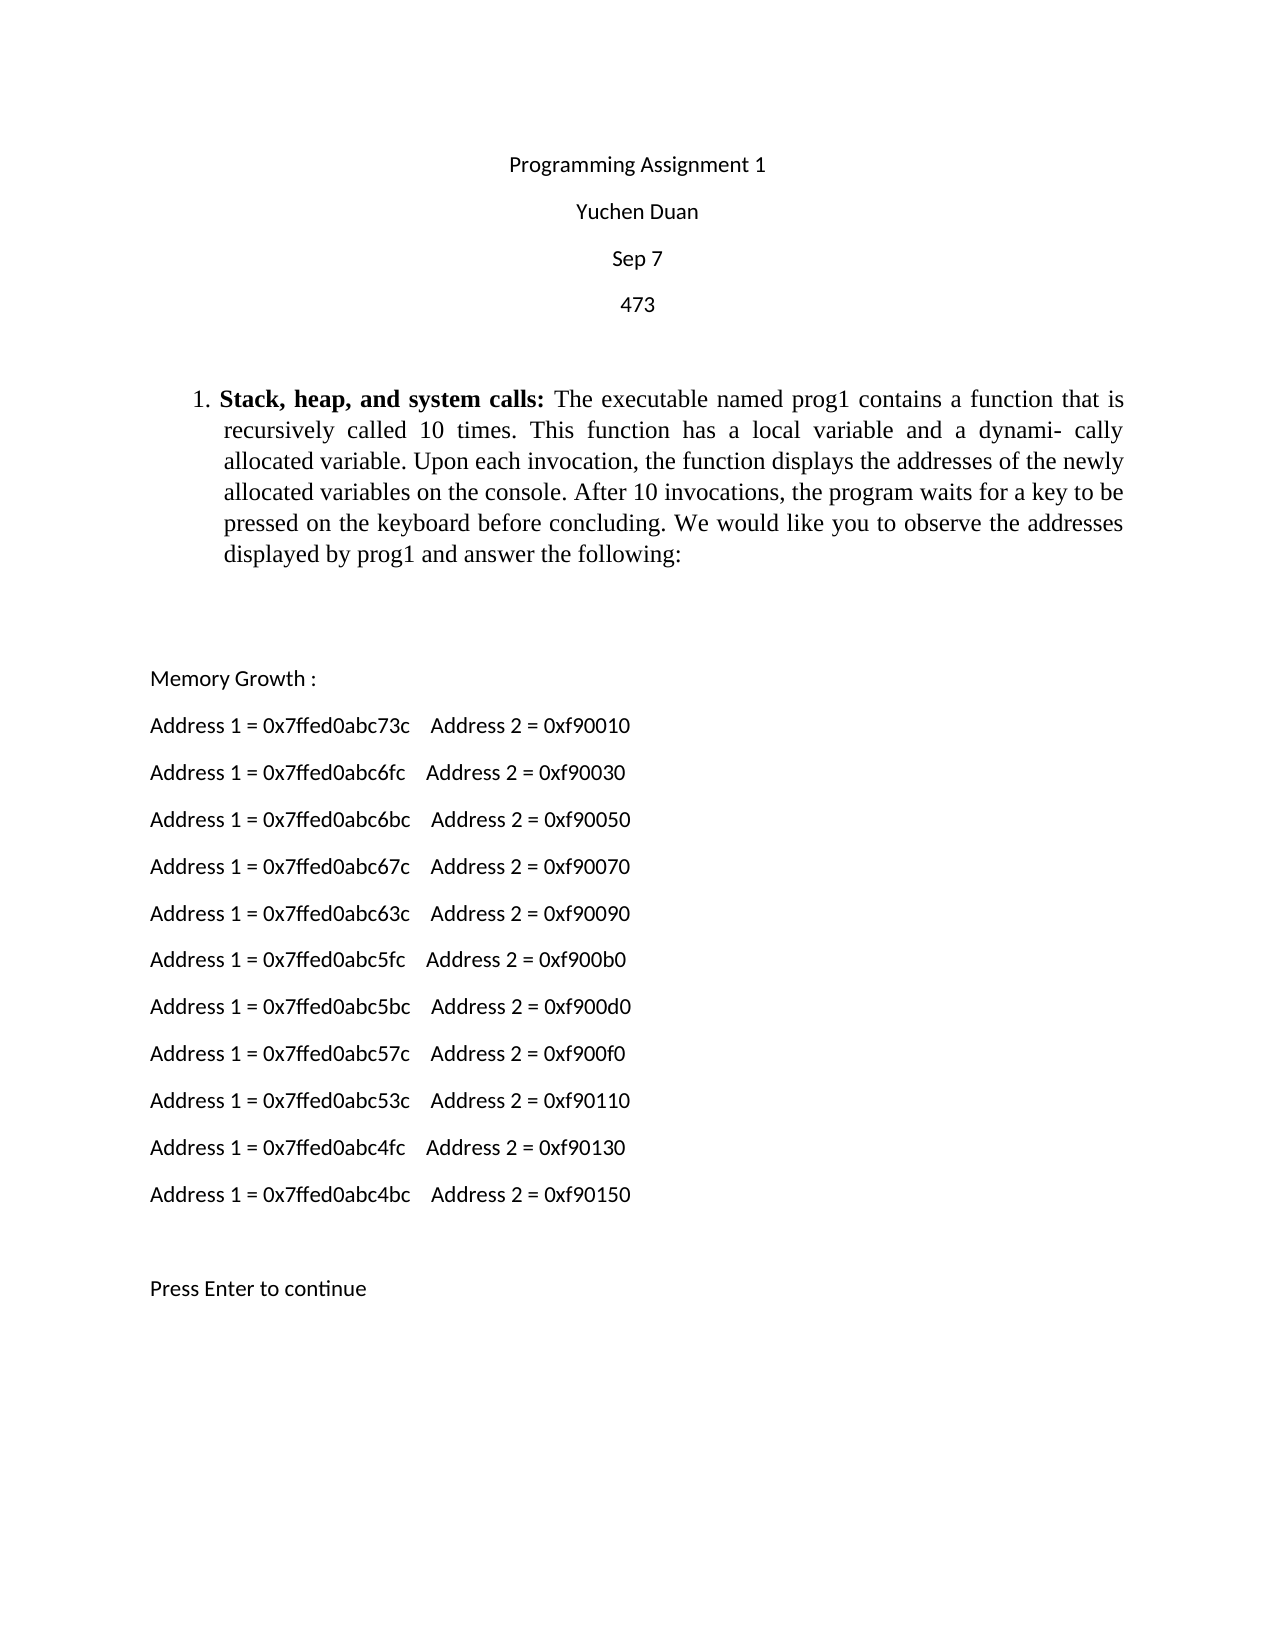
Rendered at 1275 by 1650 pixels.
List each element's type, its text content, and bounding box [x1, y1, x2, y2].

text Address 1 = 0x7ffed0abc57c Address 2 = 0xf900f0 [150, 1039, 1125, 1067]
text Yuchen Duan [150, 197, 1125, 225]
text Address 1 = 0x7ffed0abc6fc Address 2 = 0xf90030 [150, 758, 1125, 786]
text Press Enter to continue [150, 1274, 1125, 1302]
text Address 1 = 0x7ffed0abc4fc Address 2 = 0xf90130 [150, 1133, 1125, 1161]
text Address 1 = 0x7ffed0abc73c Address 2 = 0xf90010 [150, 711, 1125, 739]
text Memory Growth : [150, 664, 1125, 692]
text 473 [150, 291, 1125, 319]
text Address 1 = 0x7ffed0abc4bc Address 2 = 0xf90150 [150, 1180, 1125, 1208]
text Address 1 = 0x7ffed0abc63c Address 2 = 0xf90090 [150, 899, 1125, 927]
text Address 1 = 0x7ffed0abc5bc Address 2 = 0xf900d0 [150, 992, 1125, 1021]
text 1. Stack, heap, and system calls: The executable named prog1 contains a function that is recursively called 10 times. This function has a local variable and a dynami- cally allocated variable. Upon each invocation, the function displays the addresses of the newly allocated variables on the console. After 10 invocations, the program waits for a key to be pressed on the keyboard before concluding. We would like you to observe the addresses displayed by prog1 and answer the following: [192, 384, 1125, 568]
text Address 1 = 0x7ffed0abc53c Address 2 = 0xf90110 [150, 1086, 1125, 1114]
text Sep 7 [150, 244, 1125, 272]
text Programming Assignment 1 [150, 150, 1125, 178]
text Address 1 = 0x7ffed0abc5fc Address 2 = 0xf900b0 [150, 946, 1125, 974]
text Address 1 = 0x7ffed0abc67c Address 2 = 0xf90070 [150, 852, 1125, 880]
text Address 1 = 0x7ffed0abc6bc Address 2 = 0xf90050 [150, 805, 1125, 833]
